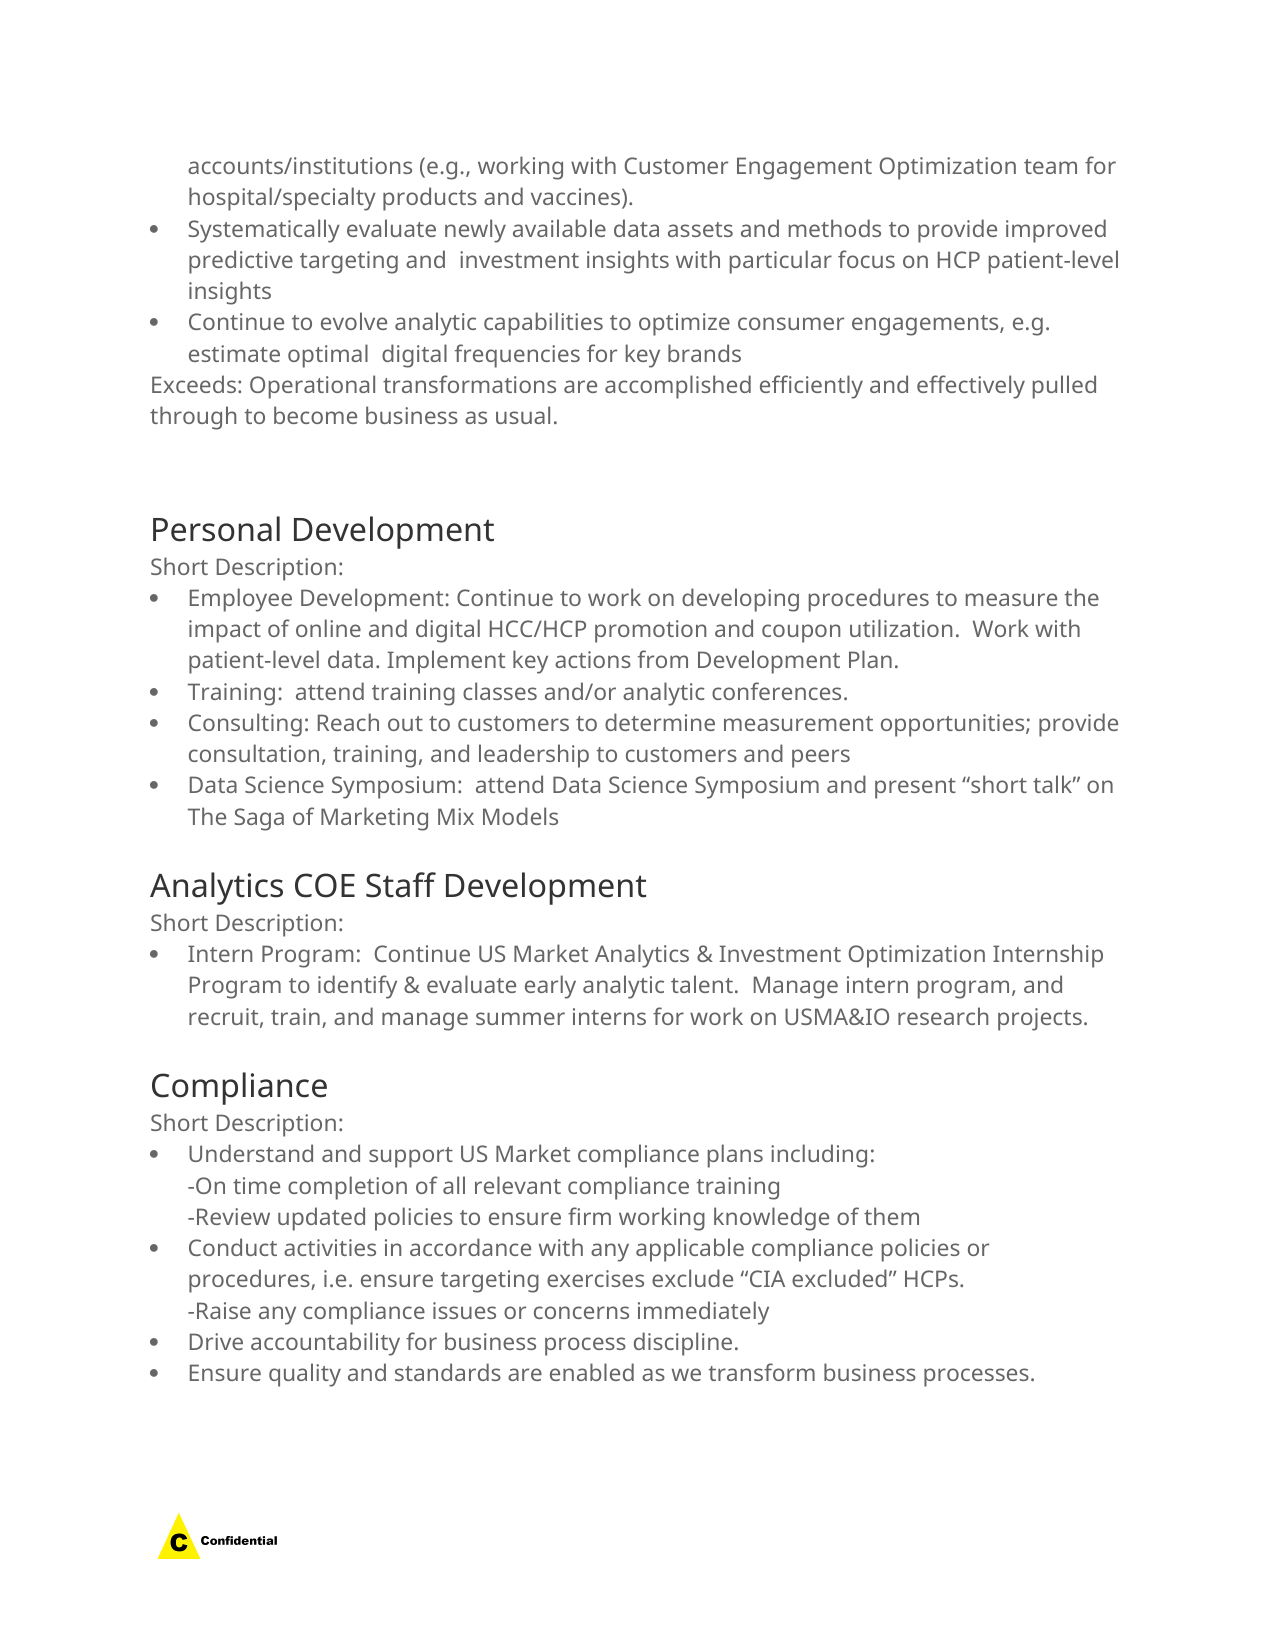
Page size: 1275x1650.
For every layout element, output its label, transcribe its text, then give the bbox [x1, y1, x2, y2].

text Personal Development [150, 506, 1125, 550]
list Continue to evolve analytic capabilities to optimize consumer engagements, e.g. estimate optimal digital frequencies for key brands [150, 306, 1125, 369]
list Data Science Symposium: attend Data Science Symposium and present “short talk” on The Saga of Marketing Mix Models [150, 769, 1125, 832]
text Short Description: [150, 907, 1125, 938]
list Understand and support US Market compliance plans including: [150, 1138, 1125, 1169]
list Intern Program: Continue US Market Analytics & Investment Optimization Internship Program to identify & evaluate early analytic talent. Manage intern program, and recruit, train, and manage summer interns for work on USMA&IO research projects. [150, 938, 1125, 1032]
list Consulting: Reach out to customers to determine measurement opportunities; provide consultation, training, and leadership to customers and peers [150, 707, 1125, 769]
list Employee Development: Continue to work on developing procedures to measure the impact of online and digital HCC/HCP promotion and coupon utilization. Work with patient-level data. Implement key actions from Development Plan. [150, 582, 1125, 675]
list Systematically evaluate newly available data assets and methods to provide improved predictive targeting and investment insights with particular focus on HCP patient-level insights [150, 212, 1125, 306]
text Exceeds: Operational transformations are accomplished efficiently and effectively pulled through to become business as usual. [150, 369, 1125, 431]
text -Review updated policies to ensure firm working knowledge of them [150, 1201, 1125, 1232]
picture [150, 1510, 283, 1564]
text Compliance Business [150, 1063, 1125, 1107]
text -Raise any compliance issues or concerns immediately [150, 1294, 1125, 1326]
list Ensure quality and standards are enabled as we transform business processes. [150, 1357, 1125, 1388]
list Training: attend training classes and/or analytic conferences. [150, 675, 1125, 707]
text Short Description: [150, 1107, 1125, 1138]
text -On time completion of all relevant compliance training [150, 1169, 1125, 1201]
text Short Description: [150, 550, 1125, 582]
list Drive accountability for business process discipline. [150, 1326, 1125, 1357]
text Analytics COE Staff Development [150, 863, 1125, 907]
list Conduct activities in accordance with any applicable compliance policies or procedures, i.e. ensure targeting exercises exclude “CIA excluded” HCPs. [150, 1232, 1125, 1294]
